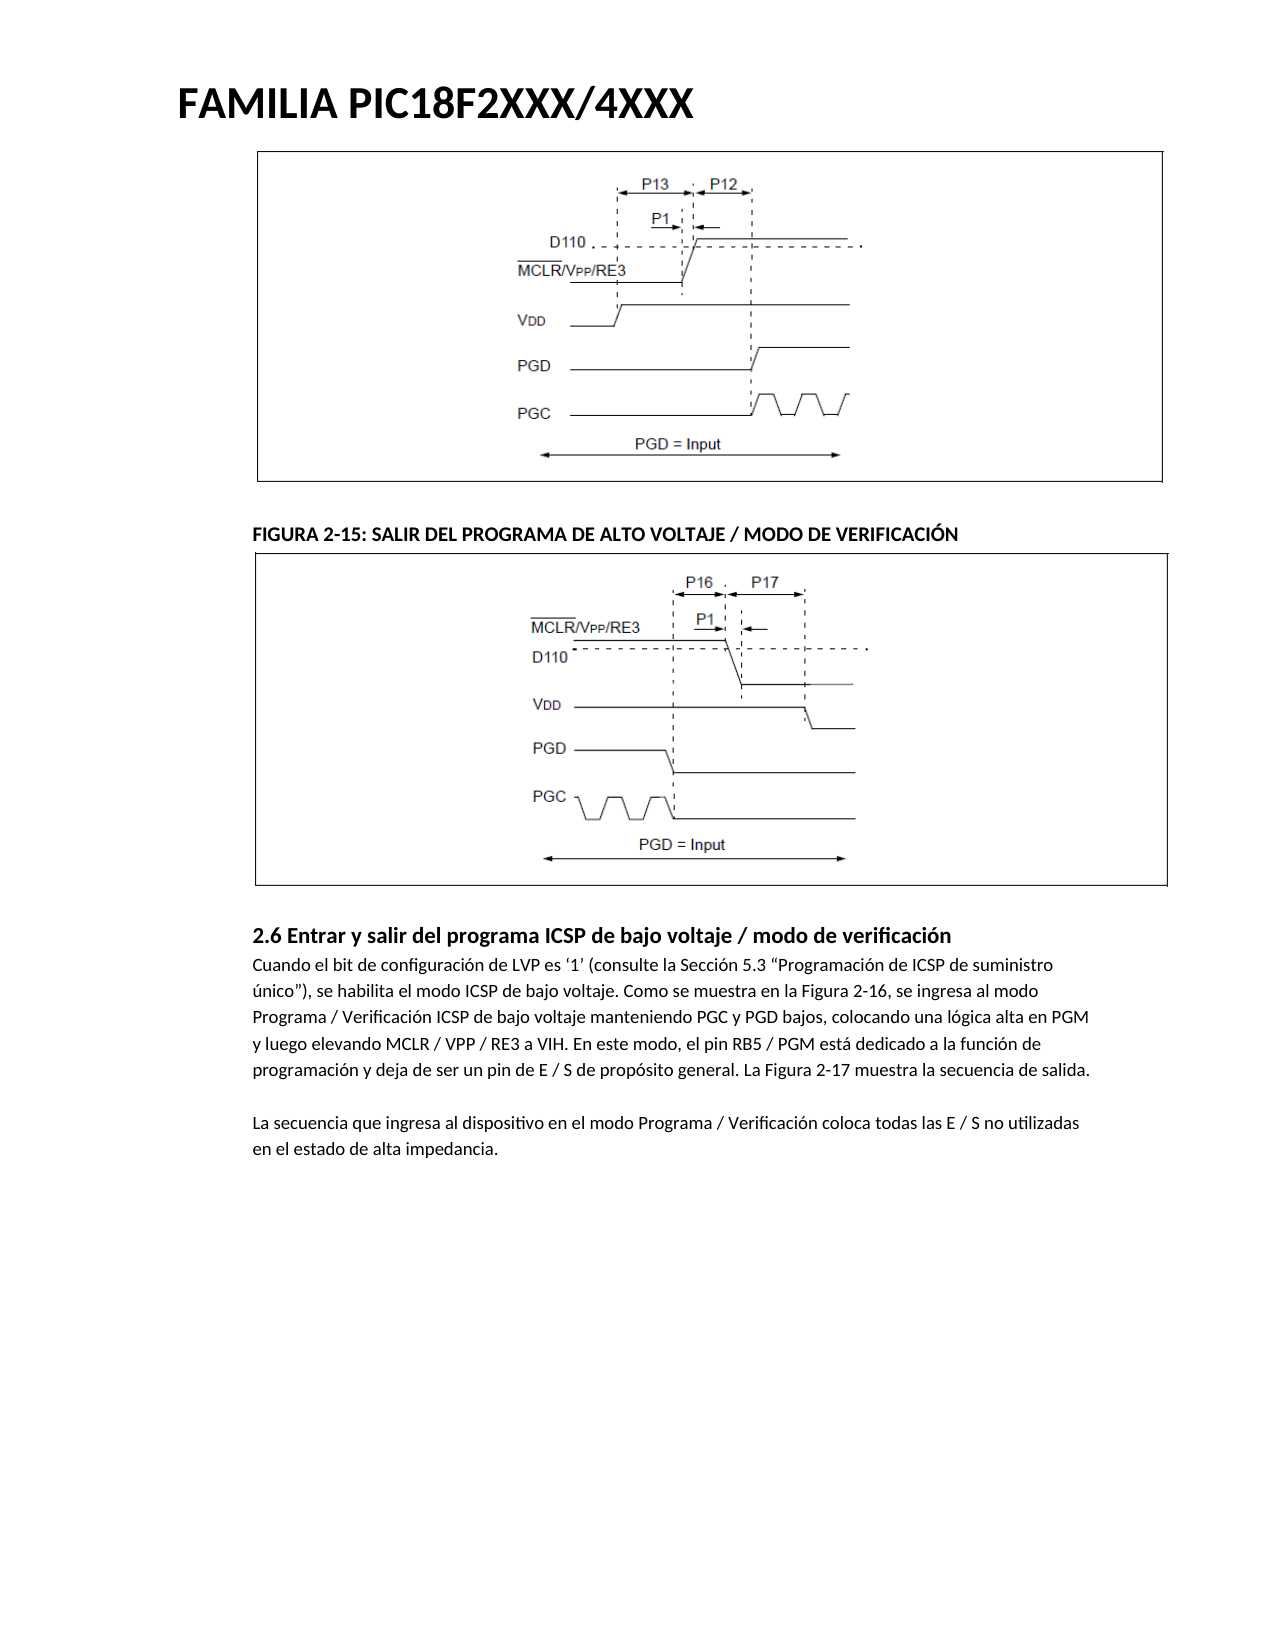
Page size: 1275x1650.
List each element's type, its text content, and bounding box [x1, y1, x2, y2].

picture [252, 550, 1173, 891]
list FIGURA 2-15: SALIR DEL PROGRAMA DE ALTO VOLTAJE / MODO DE VERIFICACIÓN [252, 521, 1098, 547]
list La secuencia que ingresa al dispositivo en el modo Programa / Verificación coloca todas las E / S no utilizadas en el estado de alta impedancia. [252, 1111, 1098, 1160]
list 2.6 Entrar y salir del programa ICSP de bajo voltaje / modo de verificación [252, 921, 1098, 949]
list Cuando el bit de configuración de LVP es ‘1’ (consulte la Sección 5.3 “Programación de ICSP de suministro único”), se habilita el modo ICSP de bajo voltaje. Como se muestra en la Figura 2-16, se ingresa al modo Programa / Verificación ICSP de bajo voltaje manteniendo PGC y PGD bajos, colocando una lógica alta en PGM y luego elevando MCLR / VPP / RE3 a VIH. En este modo, el pin RB5 / PGM está dedicado a la función de programación y deja de ser un pin de E / S de propósito general. La Figura 2-17 muestra la secuencia de salida. [252, 953, 1098, 1081]
picture [252, 147, 1173, 488]
